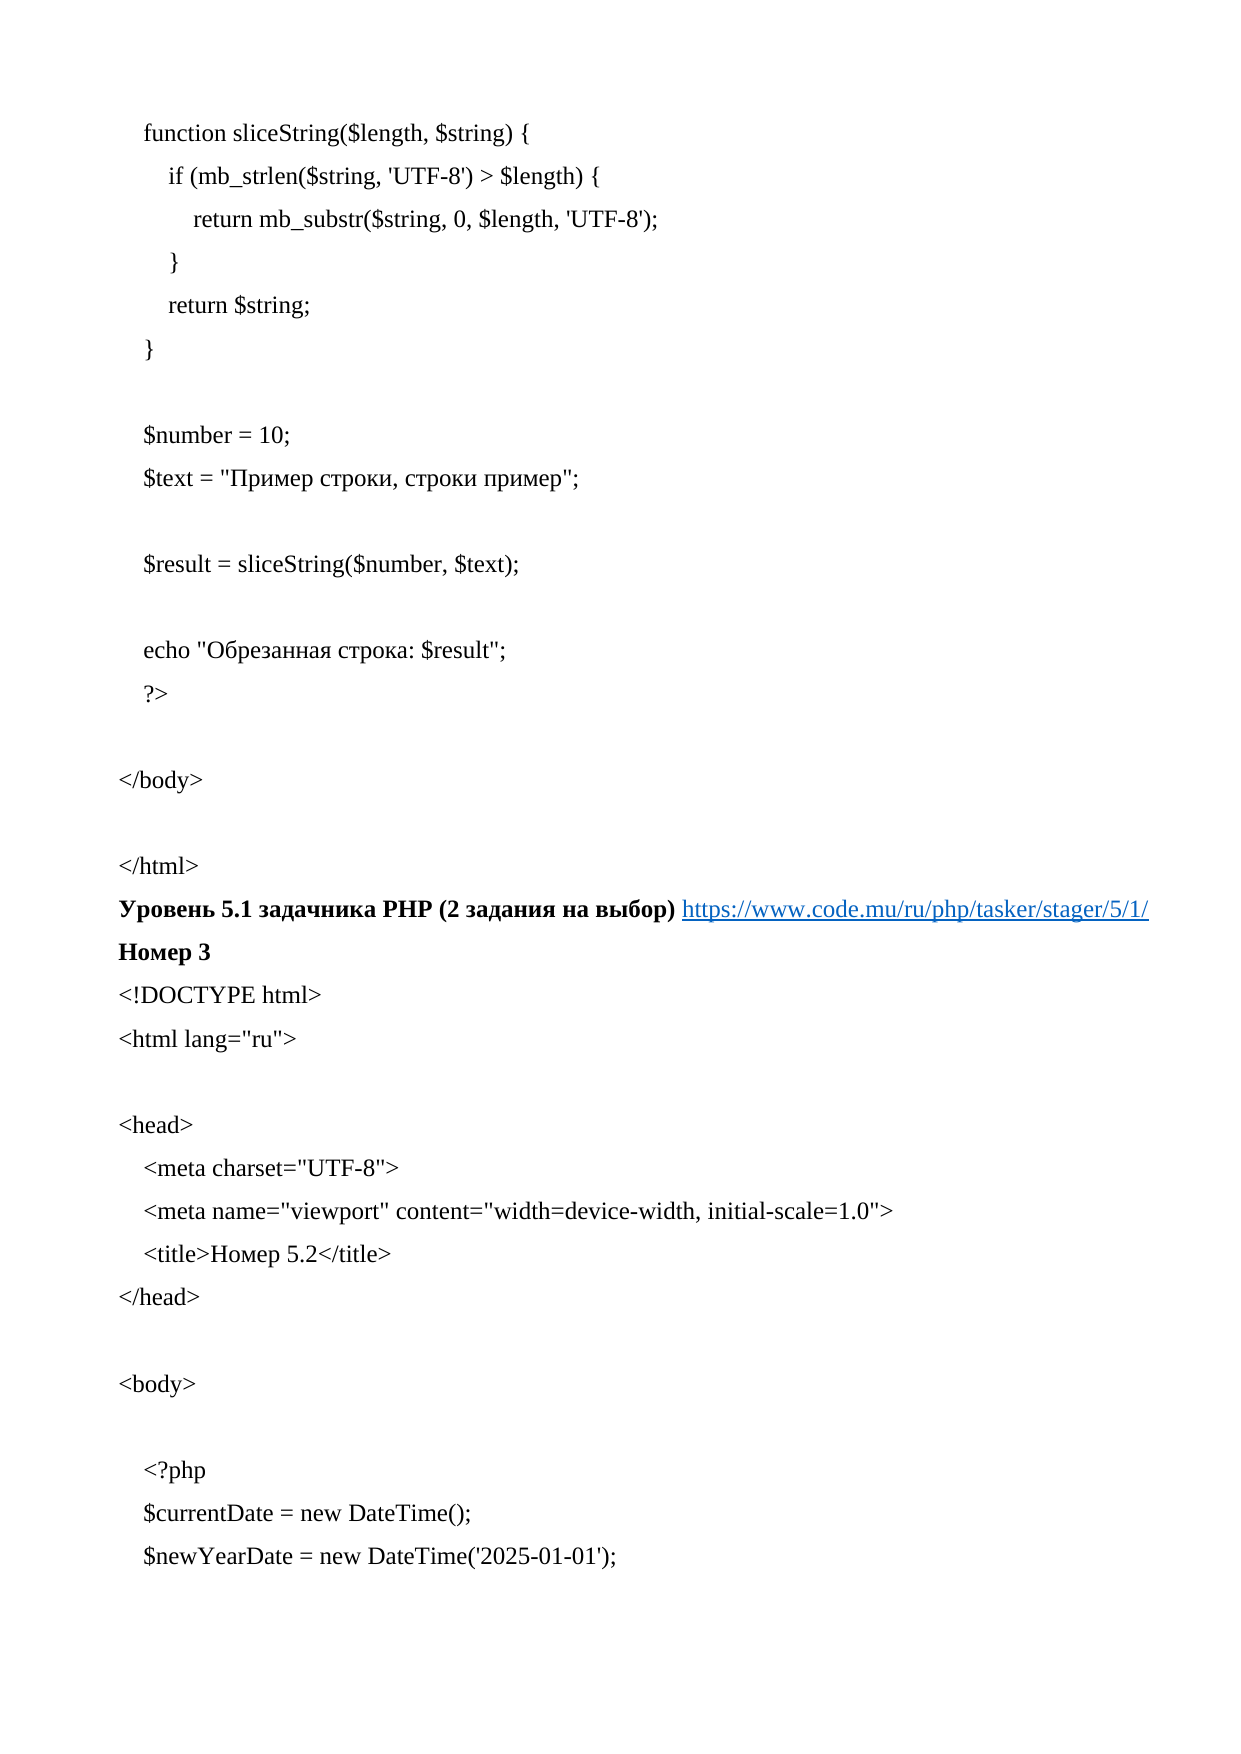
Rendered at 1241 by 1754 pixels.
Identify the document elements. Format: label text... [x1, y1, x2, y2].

text <head> [59, 1110, 1152, 1139]
text <!DOCTYPE html> [59, 981, 1152, 1009]
text <?php [59, 1455, 1152, 1484]
text <html lang="ru"> [59, 1024, 1152, 1052]
text } [59, 334, 1152, 362]
text $number = 10; [59, 420, 1152, 449]
text } [59, 247, 1152, 276]
text return $string; [59, 291, 1152, 319]
text $currentDate = new DateTime(); [59, 1498, 1152, 1527]
text <meta name="viewport" content="width=device-width, initial-scale=1.0"> [59, 1196, 1152, 1225]
text </html> [59, 851, 1152, 880]
text Уровень 5.1 задачника PHP (2 задания на выбор) https://www.code.mu/ru/php/tasker/stager/5/1/ [59, 894, 1152, 923]
text Номер 3 [59, 937, 1152, 966]
text function sliceString($length, $string) { [59, 118, 1152, 147]
text </body> [59, 765, 1152, 794]
text return mb_substr($string, 0, $length, 'UTF-8'); [59, 204, 1152, 233]
text $newYearDate = new DateTime('2025-01-01'); [59, 1541, 1152, 1570]
text $result = sliceString($number, $text); [59, 549, 1152, 578]
text </head> [59, 1282, 1152, 1311]
text <meta charset="UTF-8"> [59, 1153, 1152, 1182]
text <title>Номер 5.2</title> [59, 1239, 1152, 1268]
text echo "Обрезанная строка: $result"; [59, 636, 1152, 664]
text <body> [59, 1369, 1152, 1397]
text if (mb_strlen($string, 'UTF-8') > $length) { [59, 161, 1152, 190]
text $text = "Пример строки, строки пример"; [59, 463, 1152, 492]
text ?> [59, 679, 1152, 707]
